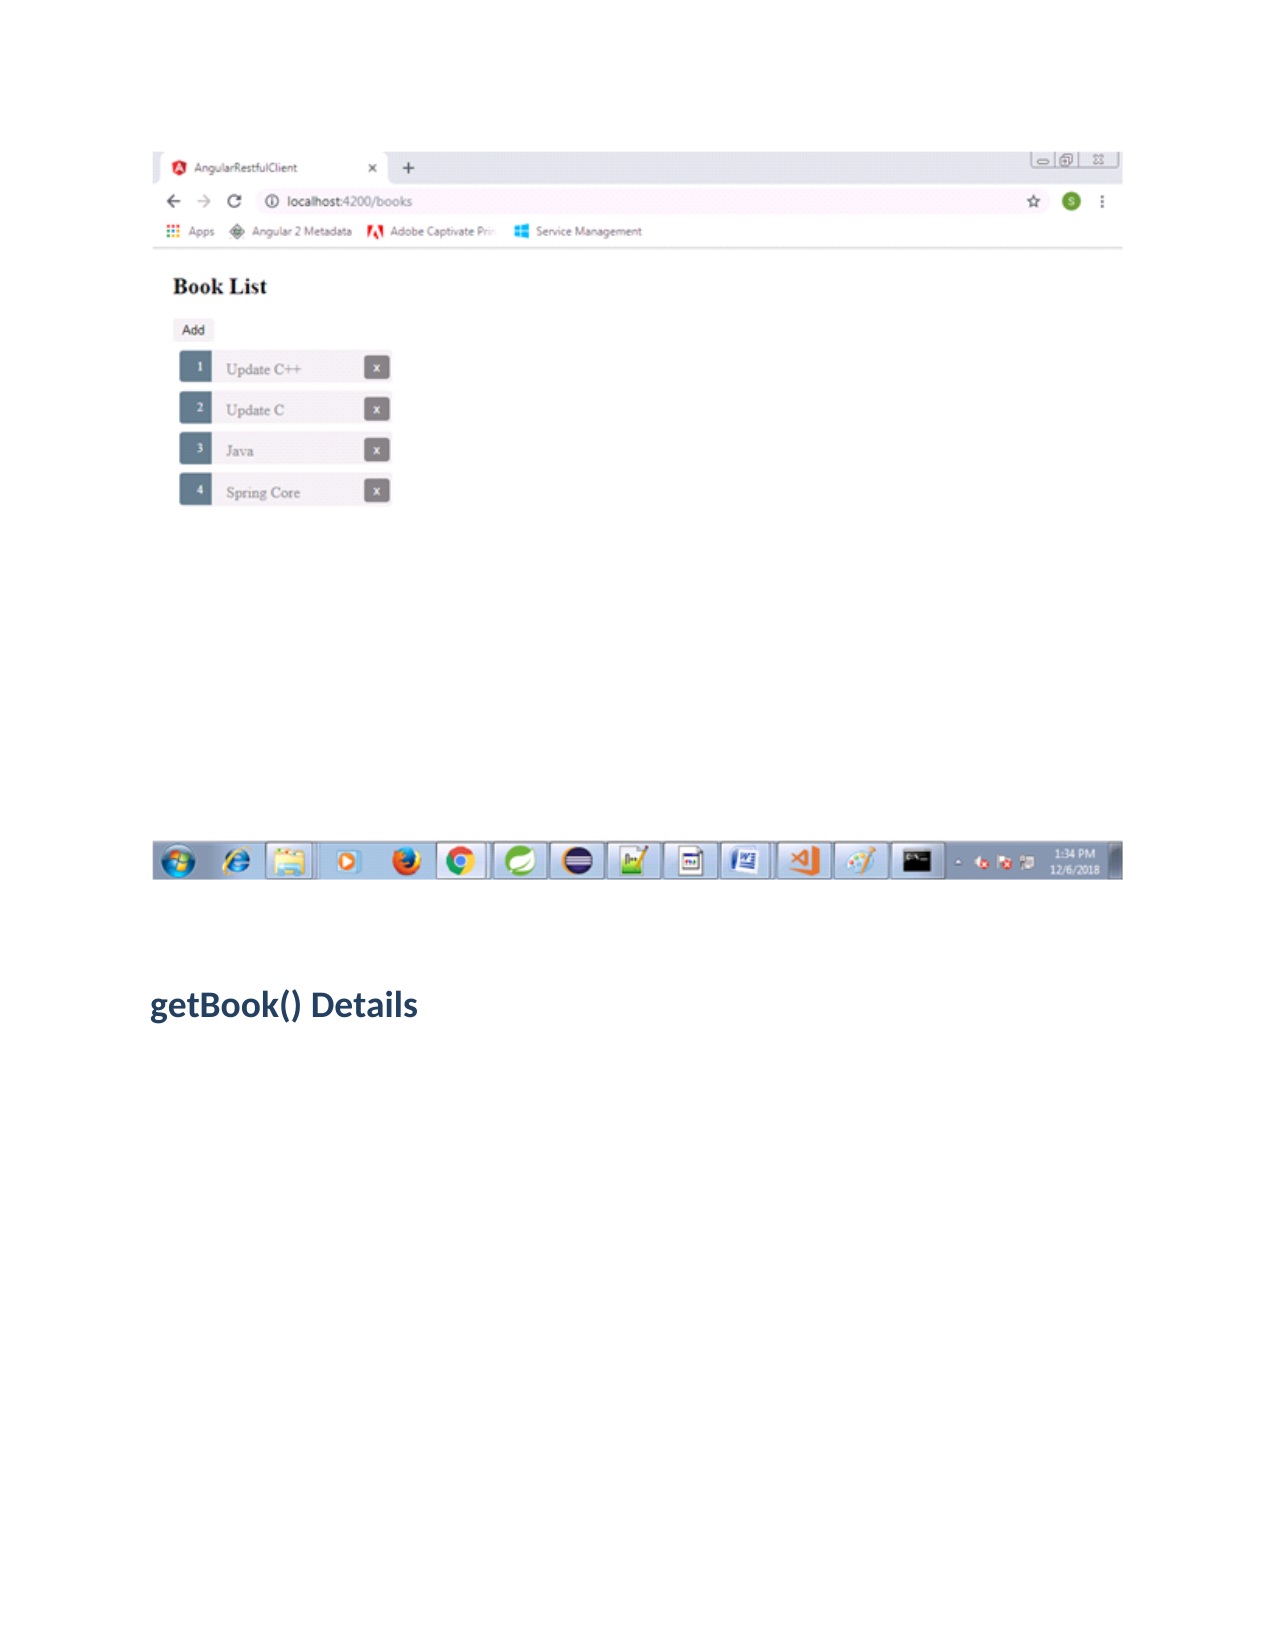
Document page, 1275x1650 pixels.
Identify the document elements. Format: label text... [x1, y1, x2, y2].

picture [150, 150, 1125, 883]
text getBook() Details [150, 981, 1125, 1027]
